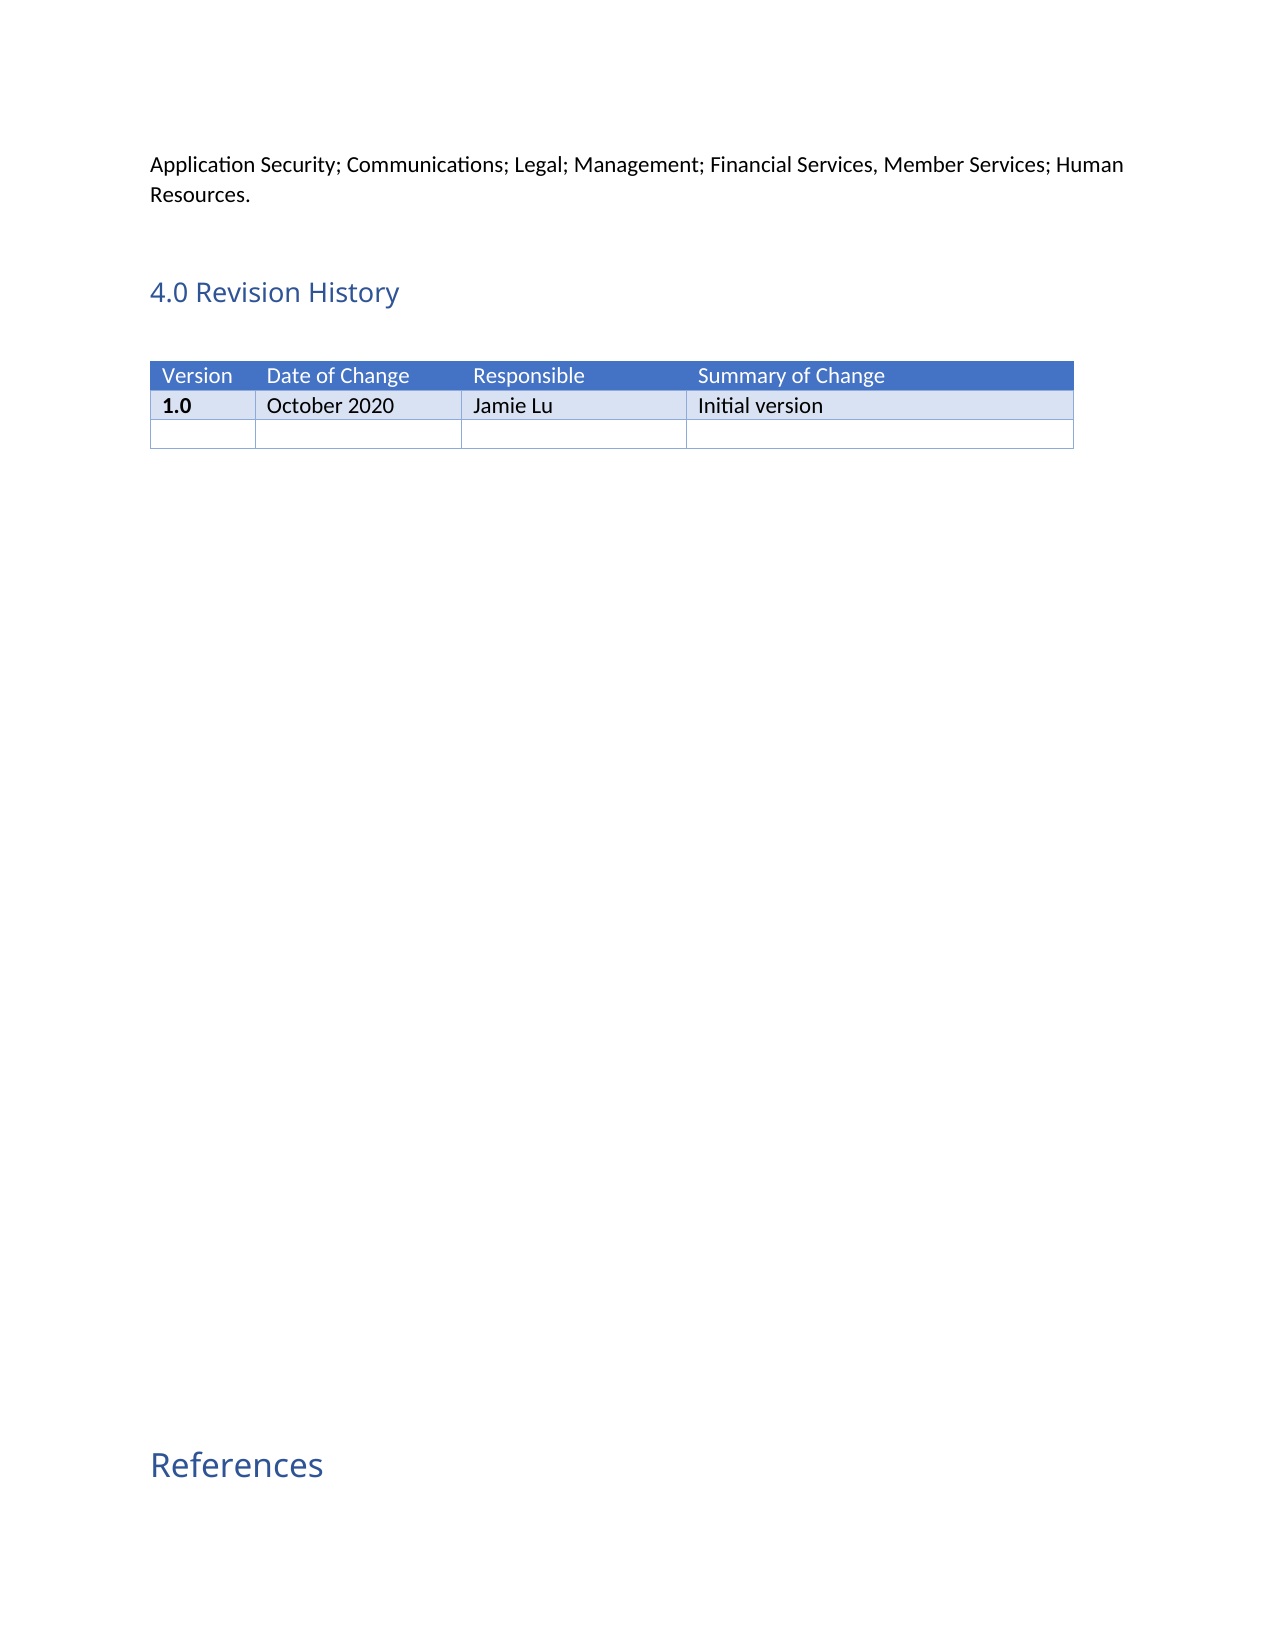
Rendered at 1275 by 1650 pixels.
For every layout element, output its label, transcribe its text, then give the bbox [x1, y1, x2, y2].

table_header Responsible [462, 362, 686, 390]
table_header Version [151, 362, 255, 390]
table_cell [687, 420, 1073, 448]
table_header Summary of Change [687, 362, 1073, 390]
table_cell Initial version [687, 391, 1073, 419]
table_header Date of Change [256, 362, 461, 390]
subtitle 4.0 Revision History [150, 274, 1125, 311]
table_cell October 2020 [256, 391, 461, 419]
table_cell [256, 420, 461, 448]
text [150, 150, 1125, 208]
table_cell 1.0 [151, 391, 255, 419]
table_cell [151, 420, 255, 448]
table_cell Jamie Lu [462, 391, 686, 419]
table_cell [462, 420, 686, 448]
